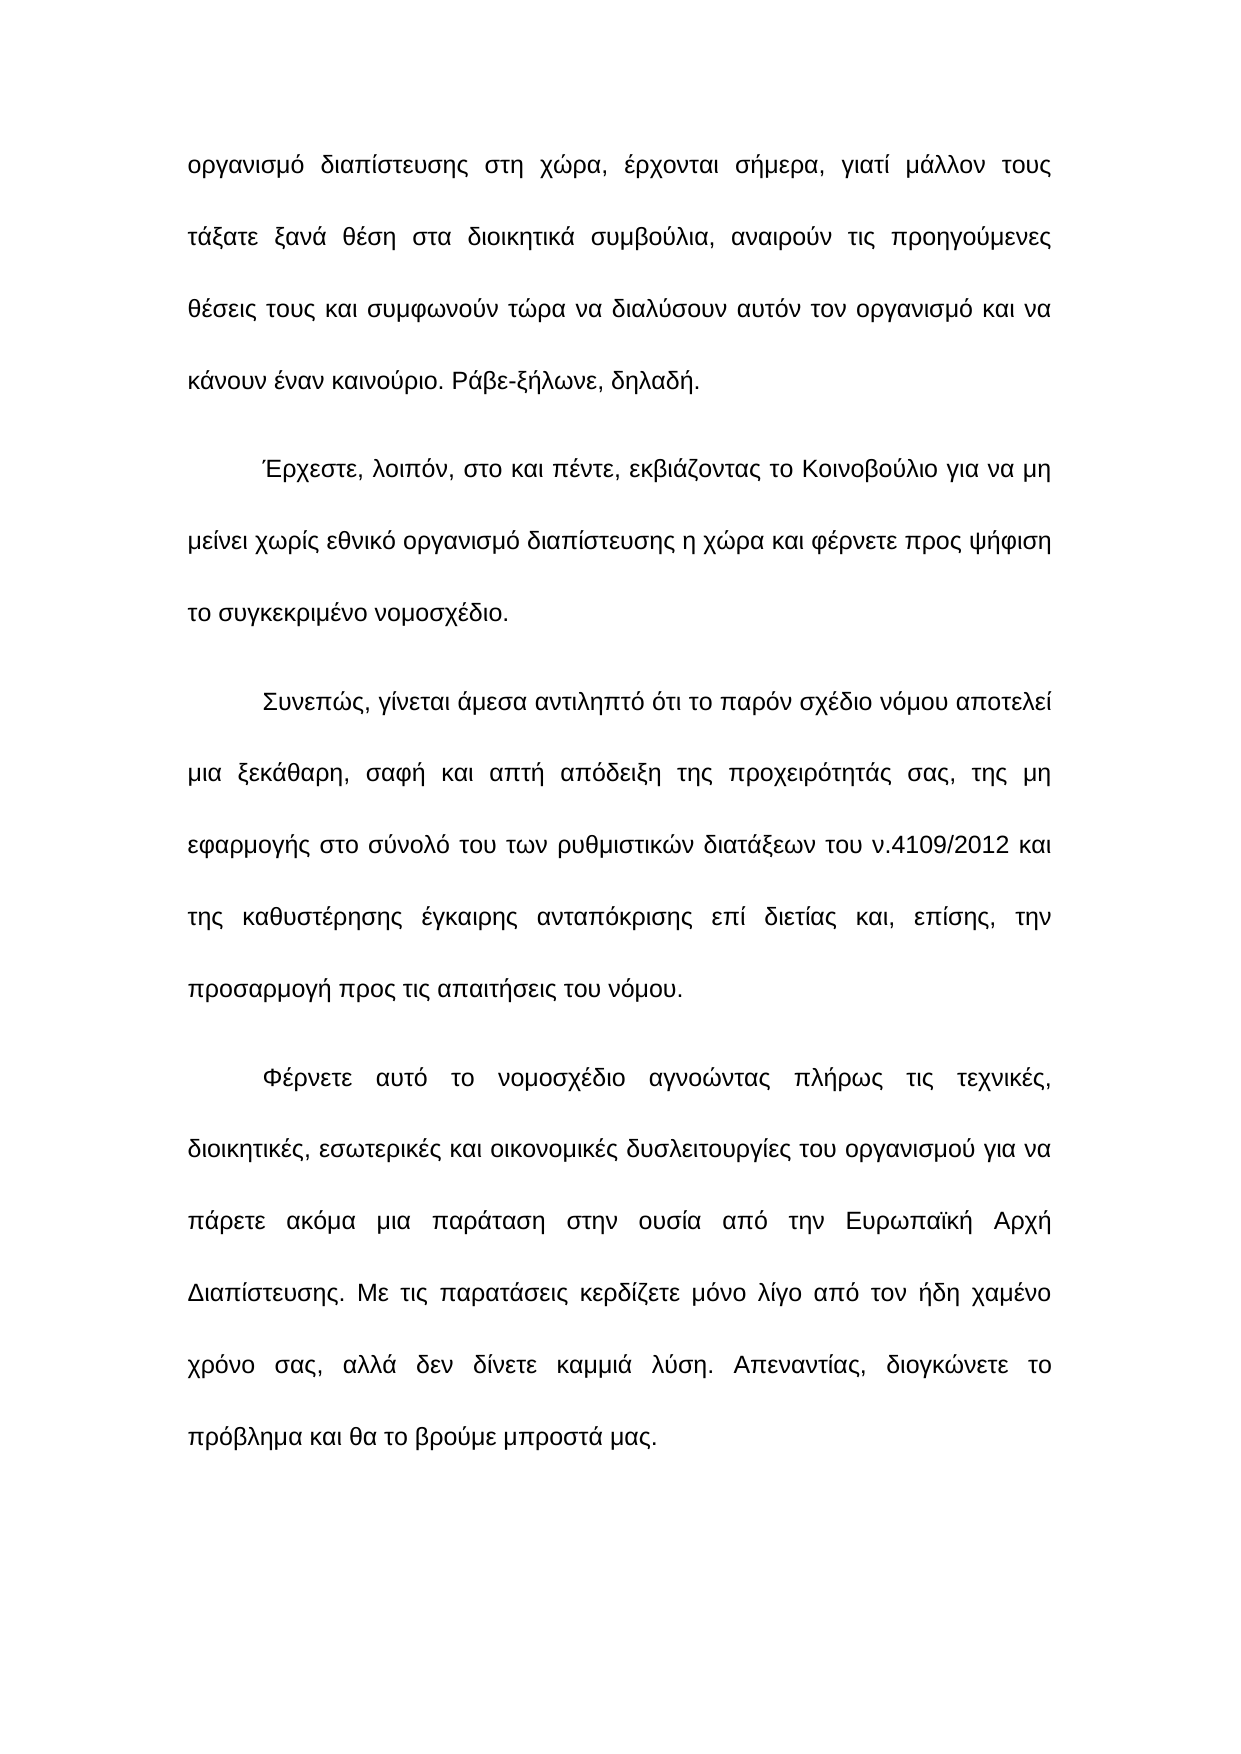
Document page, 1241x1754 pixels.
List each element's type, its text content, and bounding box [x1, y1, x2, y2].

text Φέρνετε αυτό το νομοσχέδιο αγνοώντας πλήρως τις τεχνικές, διοικητικές, εσωτερικές και οικονομικές δυσλειτουργίες του οργανισμού για να πάρετε ακόμα μια παράταση στην ουσία από την Ευρωπαϊκή Αρχή Διαπίστευσης. Με τις παρατάσεις κερδίζετε μόνο λίγο από τον ήδη χαμένο χρόνο σας, αλλά δεν δίνετε καμμιά λύση. Απεναντίας, διογκώνετε το πρόβλημα και θα το βρούμε μπροστά μας. [187, 1062, 1053, 1451]
text Συνεπώς, γίνεται άμεσα αντιληπτό ότι το παρόν σχέδιο νόμου αποτελεί μια ξεκάθαρη, σαφή και απτή απόδειξη της προχειρότητάς σας, της μη εφαρμογής στο σύνολό του των ρυθμιστικών διατάξεων του ν.4109/2012 και της καθυστέρησης έγκαιρης ανταπόκρισης επί διετίας και, επίσης, την προσαρμογή προς τις απαιτήσεις του νόμου. [187, 686, 1053, 1003]
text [187, 150, 1053, 394]
text Έρχεστε, λοιπόν, στο και πέντε, εκβιάζοντας το Κοινοβούλιο για να μη μείνει χωρίς εθνικό οργανισμό διαπίστευσης η χώρα και φέρνετε προς ψήφιση το συγκεκριμένο νομοσχέδιο. [187, 454, 1053, 627]
